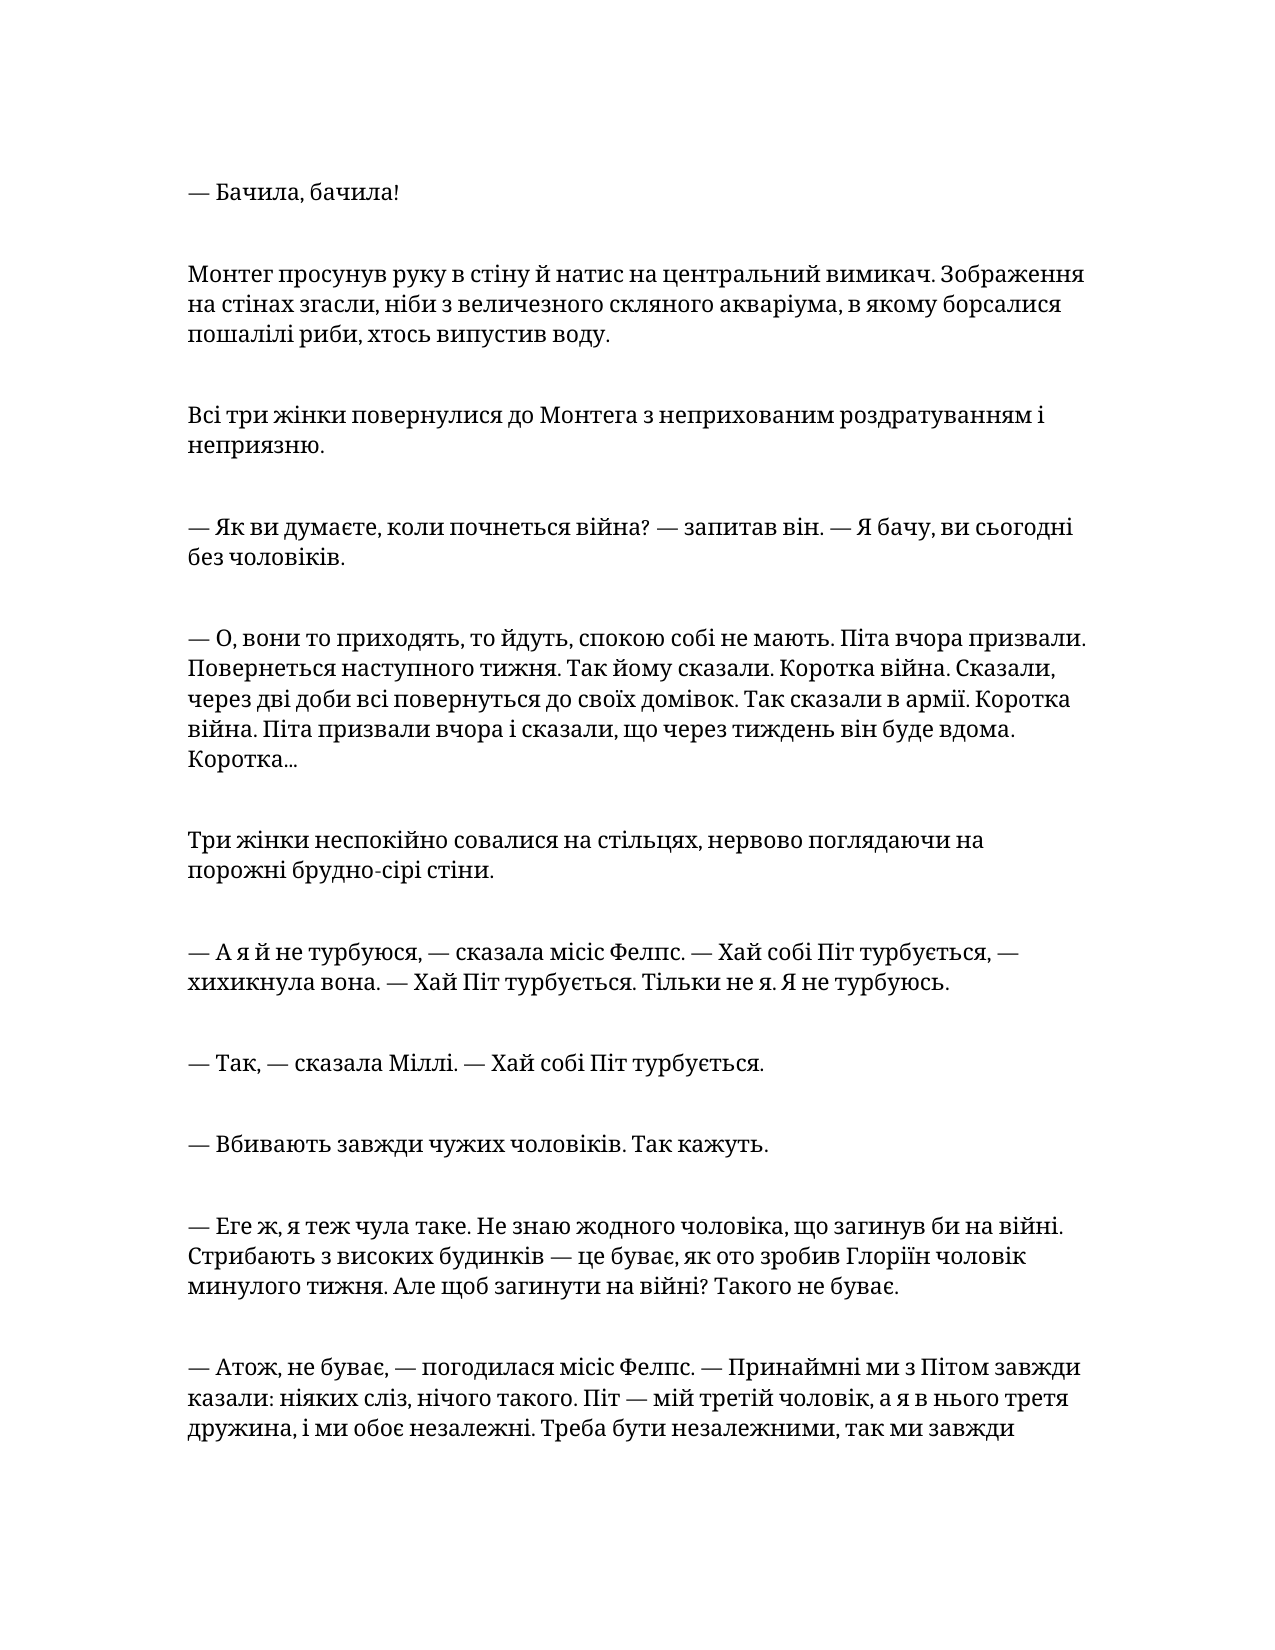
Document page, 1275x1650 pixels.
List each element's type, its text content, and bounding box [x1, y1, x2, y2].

text — О, вони то приходять, то йдуть, спокою собі не мають. Піта вчора призвали. Повернеться наступного тижня. Так йому сказали. Коротка війна. Сказали, через дві доби всі повернуться до своїх домівок. Так сказали в армії. Коротка війна. Піта призвали вчора і сказали, що через тиждень він буде вдома. Коротка... [187, 596, 1087, 773]
text — Так, — сказала Міллі. — Хай собі Піт турбується. [187, 1021, 1087, 1077]
text — Еге ж, я теж чула таке. Не знаю жодного чоловіка, що загинув би на війні. Стрибають з високих будинків — це буває, як ото зробив Глоріїн чоловік минулого тижня. Але щоб загинути на війні? Такого не буває. [187, 1183, 1087, 1300]
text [187, 1325, 1087, 1442]
text — Вбивають завжди чужих чоловіків. Так кажуть. [187, 1102, 1087, 1159]
text Три жінки неспокійно совалися на стільцях, нервово поглядаючи на порожні брудно-сірі стіни. [187, 798, 1087, 885]
text Всі три жінки повернулися до Монтега з неприхованим роздратуванням і неприязню. [187, 373, 1087, 460]
text — Бачила, бачила! [187, 150, 1087, 207]
text — Як ви думаєте, коли почнеться війна? — запитав він. — Я бачу, ви сьогодні без чоловіків. [187, 484, 1087, 571]
text — А я й не турбуюся, — сказала місіс Фелпс. — Хай собі Піт турбується, — хихикнула вона. — Хай Піт турбується. Тільки не я. Я не турбуюсь. [187, 909, 1087, 996]
text Монтег просунув руку в стіну й натис на центральний вимикач. Зображення на стінах згасли, ніби з величезного скляного акваріума, в якому борсалися пошалілі риби, хтось випустив воду. [187, 231, 1087, 348]
